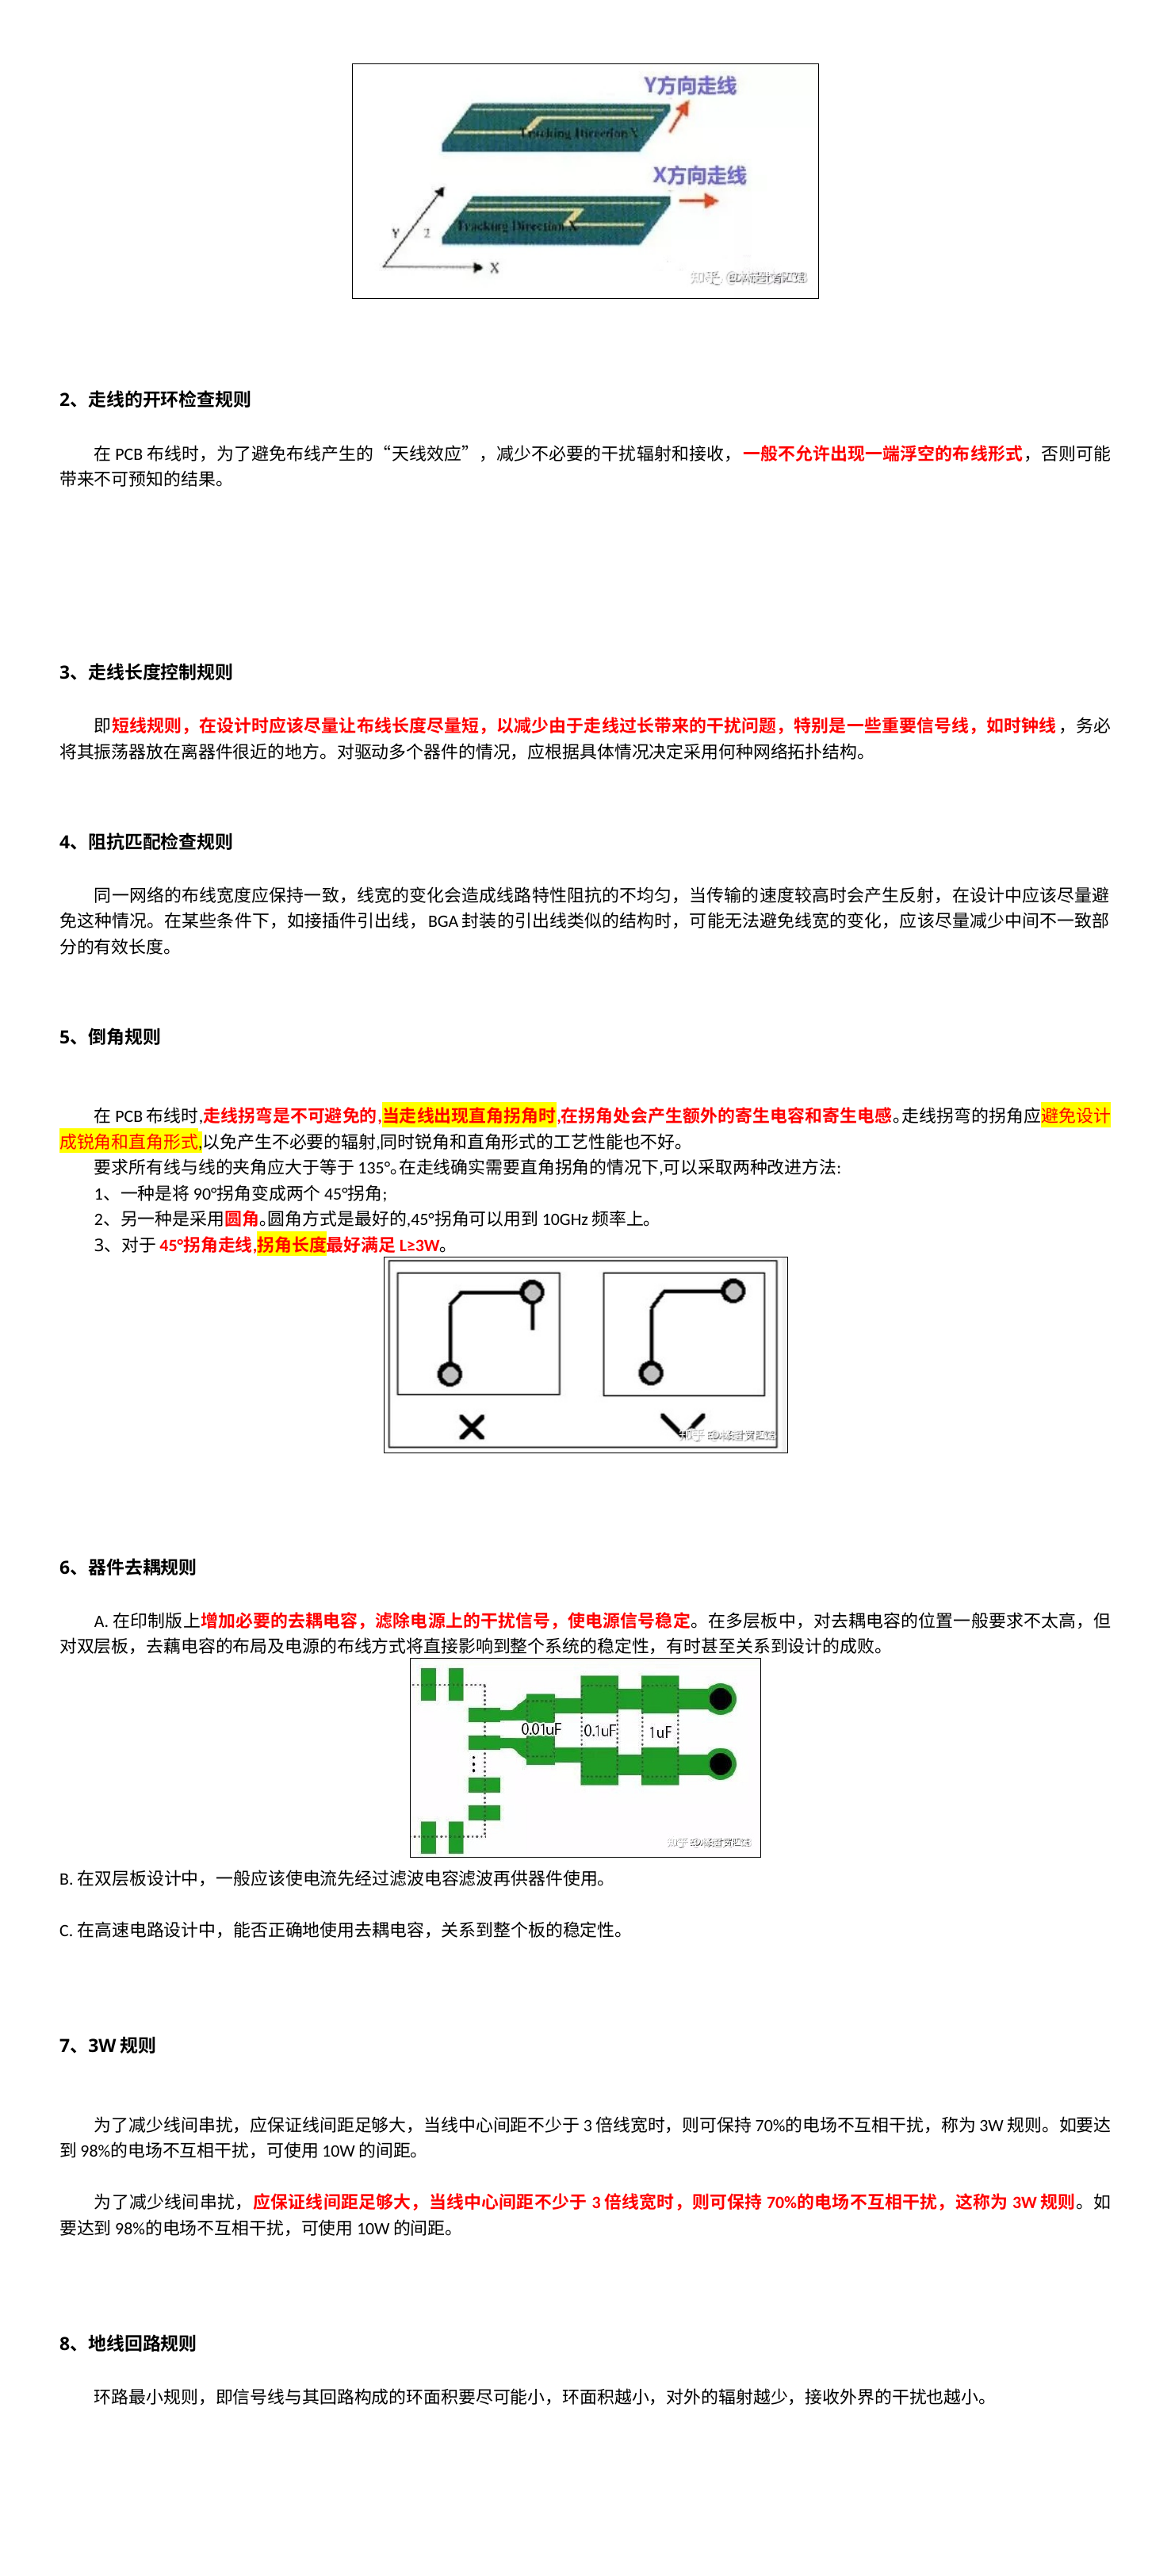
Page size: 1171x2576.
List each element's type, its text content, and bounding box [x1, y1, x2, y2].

subtitle 8、地线回路规则 [59, 2317, 1111, 2368]
picture [411, 1659, 760, 1857]
text A. 在印制版上增加必要的去耦电容，滤除电源上的干扰信号，使电源信号稳定。在多层板中，对去耦电容的位置一般要求不太高，但对双层板，去藕电容的布局及电源的布线方式将直接影响到整个系统的稳定性，有时甚至关系到设计的成败。 [59, 1606, 1111, 1658]
text 为了减少线间串扰，应保证线间距足够大，当线中心间距不少于3倍线宽时，则可保持70%的电场不互相干扰，称为3W规则。如要达到98%的电场不互相干扰，可使用10W的间距。 [59, 2111, 1111, 2162]
subtitle 5、倒角规则 [59, 1010, 1111, 1062]
picture [353, 64, 818, 298]
text 在PCB布线时，为了避免布线产生的“天线效应”，减少不必要的干扰辐射和接收，一般不允许出现一端浮空的布线形式，否则可能带来不可预知的结果。 [59, 439, 1111, 491]
subtitle 7、3W规则 [59, 2019, 1111, 2070]
text 即短线规则，在设计时应该尽量让布线长度尽量短，以减少由于走线过长带来的干扰问题，特别是一些重要信号线，如时钟线，务必将其振荡器放在离器件很近的地方。对驱动多个器件的情况，应根据具体情况决定采用何种网络拓扑结构。 [59, 712, 1111, 764]
text B. 在双层板设计中，一般应该使电流先经过滤波电容滤波再供器件使用。 [59, 1864, 1111, 1890]
text 要求所有线与线的夹角应大于等于135°｡在走线确实需要直角拐角的情况下,可以采取两种改进方法: [59, 1154, 1111, 1179]
text 同一网络的布线宽度应保持一致，线宽的变化会造成线路特性阻抗的不均匀，当传输的速度较高时会产生反射，在设计中应该尽量避免这种情况。在某些条件下，如接插件引出线，BGA封装的引出线类似的结构时，可能无法避免线宽的变化，应该尽量减少中间不一致部分的有效长度。 [59, 881, 1111, 959]
text 2、另一种是采用圆角｡圆角方式是最好的,45°拐角可以用到10GHz频率上｡ [59, 1205, 1111, 1231]
subtitle 3、走线长度控制规则 [59, 645, 1111, 697]
text 在PCB布线时,走线拐弯是不可避免的,当走线出现直角拐角时,在拐角处会产生额外的寄生电容和寄生电感｡走线拐弯的拐角应避免设计成锐角和直角形式,以免产生不必要的辐射,同时锐角和直角形式的工艺性能也不好｡ [59, 1102, 1111, 1154]
text 3、对于45°拐角走线,拐角长度最好满足L≥3W｡ [59, 1231, 1111, 1257]
picture [385, 1257, 787, 1453]
text C. 在高速电路设计中，能否正确地使用去耦电容，关系到整个板的稳定性。 [59, 1916, 1111, 1942]
subtitle 2、走线的开环检查规则 [59, 373, 1111, 424]
subtitle 6、器件去耦规则 [59, 1540, 1111, 1591]
text 1、一种是将90°拐角变成两个45°拐角; [59, 1179, 1111, 1205]
text 环路最小规则，即信号线与其回路构成的环面积要尽可能小，环面积越小，对外的辐射越少，接收外界的干扰也越小。 [59, 2383, 1111, 2409]
text 为了减少线间串扰，应保证线间距足够大，当线中心间距不少于3倍线宽时，则可保持70%的电场不互相干扰，这称为3W规则。如要达到98%的电场不互相干扰，可使用10W的间距。 [59, 2188, 1111, 2240]
subtitle 4、阻抗匹配检查规则 [59, 815, 1111, 867]
